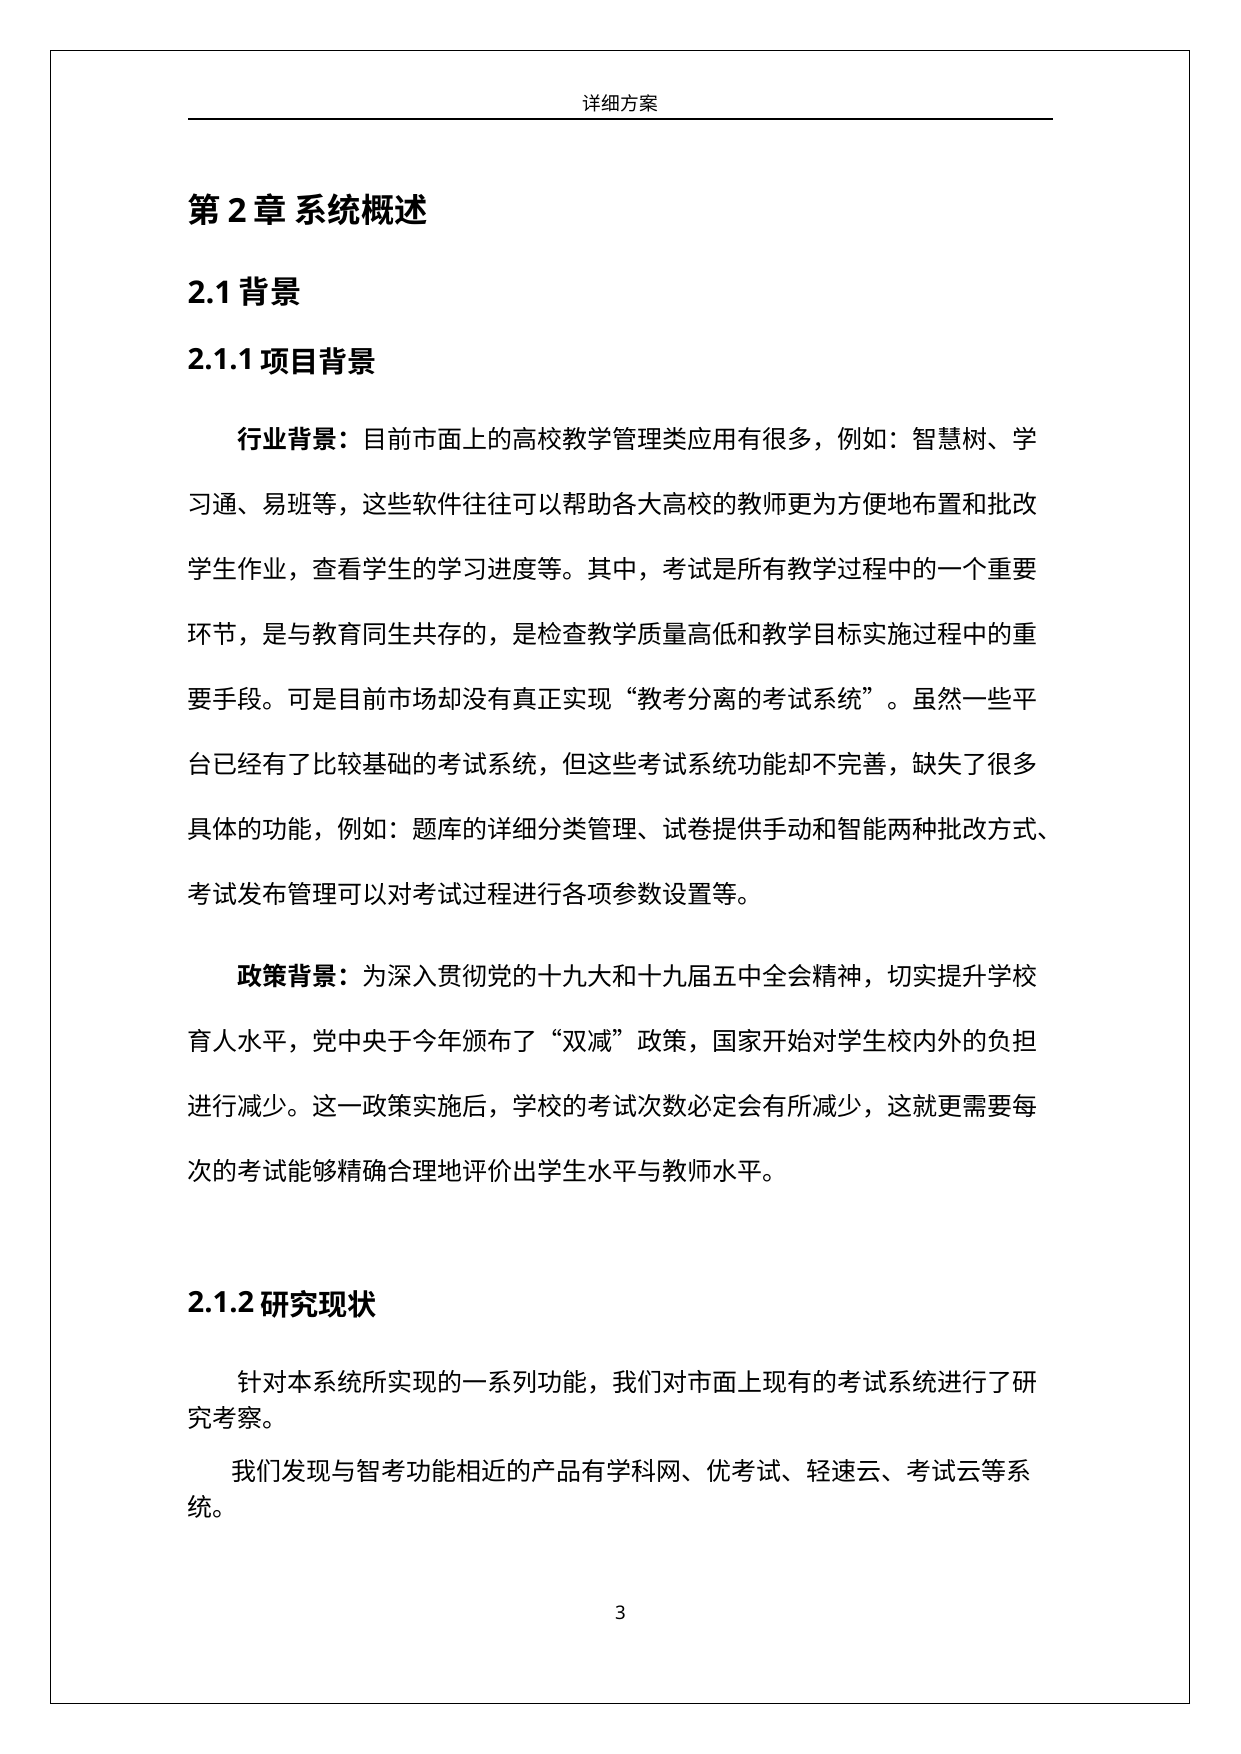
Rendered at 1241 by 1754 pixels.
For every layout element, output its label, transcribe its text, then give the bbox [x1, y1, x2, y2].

text 政策背景：为深入贯彻党的十九大和十九届五中全会精神，切实提升学校育人水平，党中央于今年颁布了“双减”政策，国家开始对学生校内外的负担进行减少。这一政策实施后，学校的考试次数必定会有所减少，这就更需要每次的考试能够精确合理地评价出学生水平与教师水平。 [187, 956, 1053, 1216]
text 我们发现与智考功能相近的产品有学科网、优考试、轻速云、考试云等系统。 [187, 1451, 1053, 1523]
text 2.1.2研究现状 [187, 1281, 1053, 1346]
text 2.1.1项目背景 [187, 338, 1053, 403]
subtitle 第2章 系统概述 [187, 176, 1053, 241]
text 2.1背景 [187, 257, 1053, 322]
text 行业背景：目前市面上的高校教学管理类应用有很多，例如：智慧树、学习通、易班等，这些软件往往可以帮助各大高校的教师更为方便地布置和批改学生作业，查看学生的学习进度等。其中，考试是所有教学过程中的一个重要环节，是与教育同生共存的，是检查教学质量高低和教学目标实施过程中的重要手段。可是目前市场却没有真正实现“教考分离的考试系统”。虽然一些平台已经有了比较基础的考试系统，但这些考试系统功能却不完善，缺失了很多具体的功能，例如：题库的详细分类管理、试卷提供手动和智能两种批改方式、考试发布管理可以对考试过程进行各项参数设置等。 [187, 420, 1053, 940]
text 针对本系统所实现的一系列功能，我们对市面上现有的考试系统进行了研究考察。 [187, 1362, 1053, 1435]
